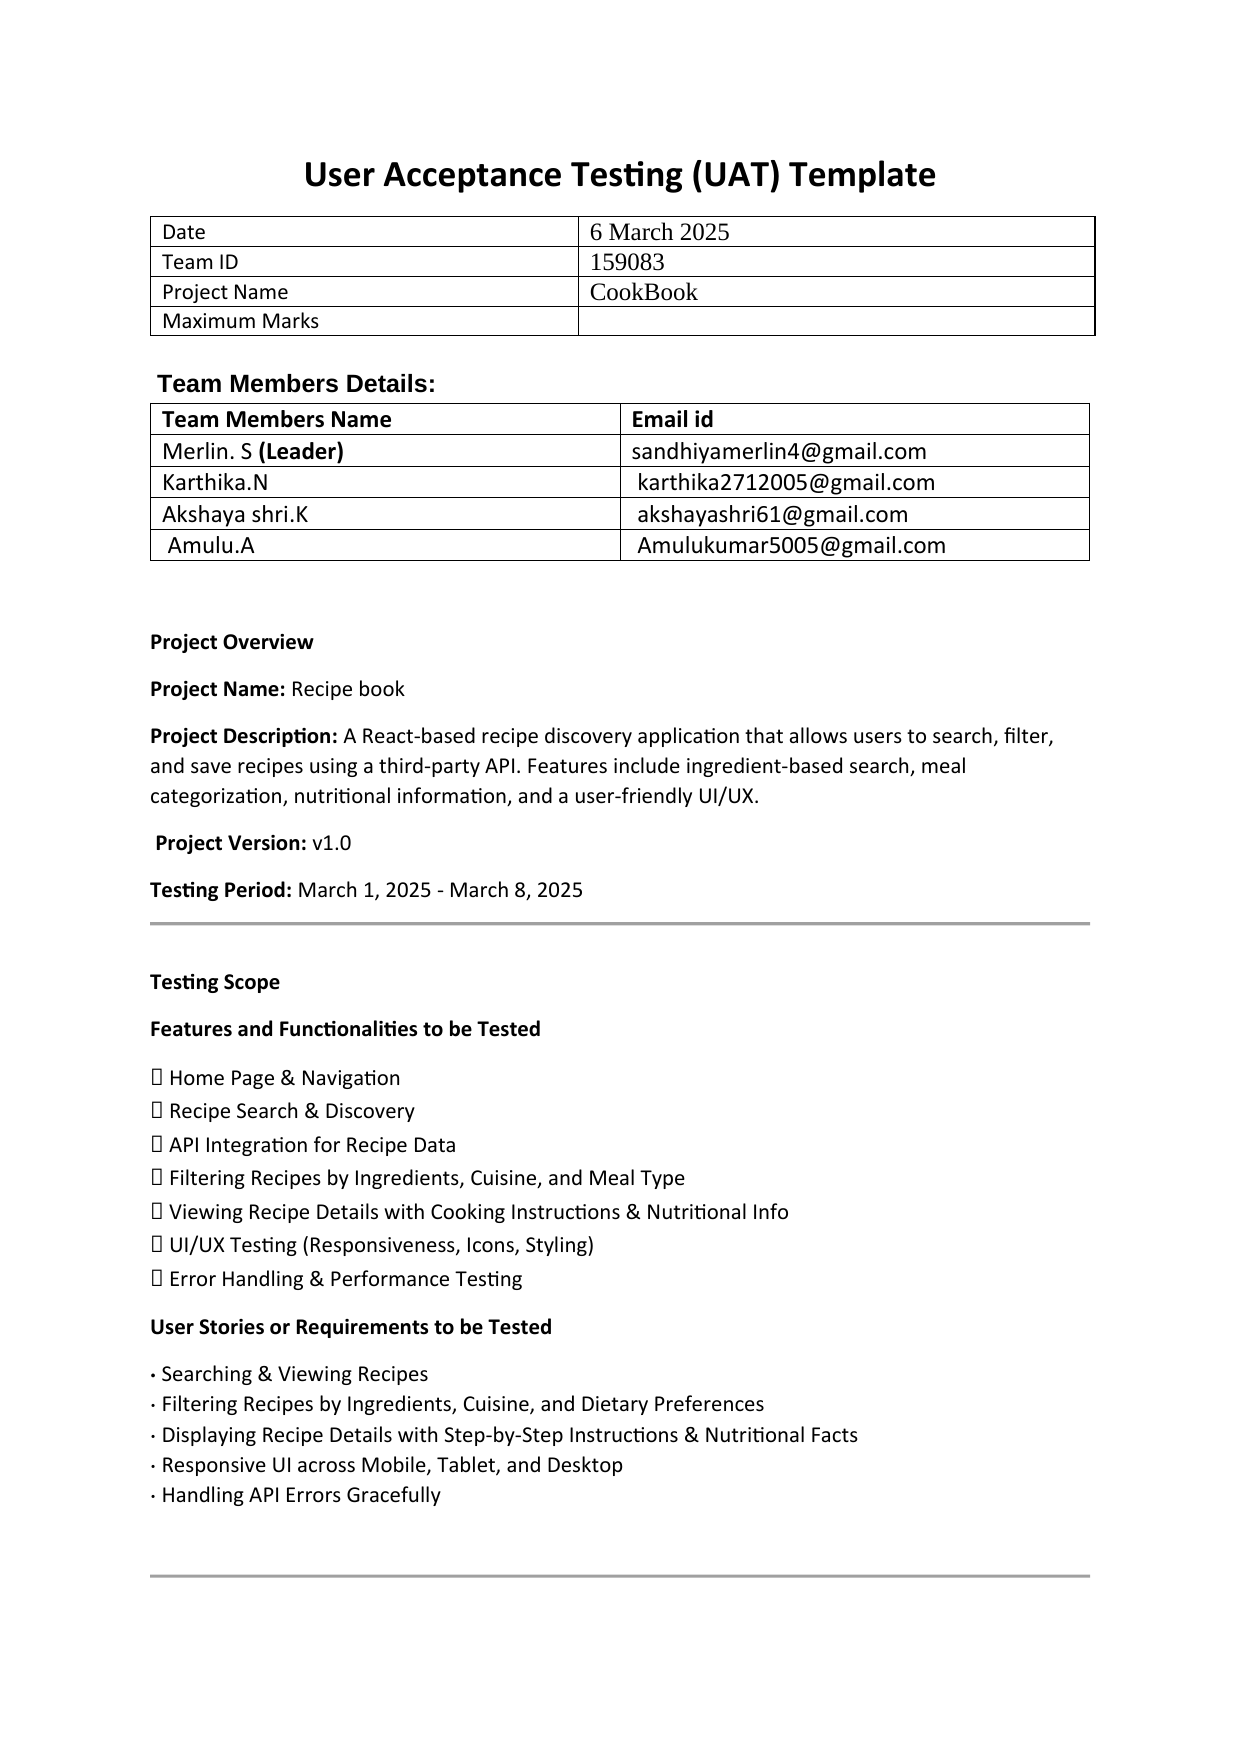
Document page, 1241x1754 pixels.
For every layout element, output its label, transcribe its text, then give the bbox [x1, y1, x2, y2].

table_cell Merlin. S (Leader) [151, 435, 620, 466]
table_header Email id [621, 404, 1089, 434]
table_cell akshayashri61@gmail.com [621, 498, 1089, 529]
table_cell Karthika.N [151, 467, 620, 497]
table_cell 159083 [579, 247, 1094, 276]
table_cell Akshaya shri.K [151, 498, 620, 529]
text Project Name: Recipe book [150, 674, 1090, 702]
table_cell Maximum Marks [151, 307, 578, 335]
text 📌 Searching & Viewing Recipes 📌 Filtering Recipes by Ingredients, Cuisine, and Dietary Preferences 📌 Displaying Recipe Details with Step-by-Step Instructions & Nutritional Facts 📌 Responsive UI across Mobile, Tablet, and Desktop 📌 Handling API Errors Gracefully [150, 1359, 1090, 1509]
table_cell Amulu.A [151, 530, 620, 560]
table_cell Team ID [151, 247, 578, 276]
table_cell [579, 307, 1094, 335]
table_cell sandhiyamerlin4@gmail.com [621, 435, 1089, 466]
table_cell karthika2712005@gmail.com [621, 467, 1089, 497]
text User Stories or Requirements to be Tested [150, 1312, 1090, 1340]
text Project Version: v1.0 [150, 828, 1090, 856]
text Project Overview [150, 627, 1090, 655]
text Features and Functionalities to be Tested [150, 1014, 1090, 1042]
table_header Team Members Name [151, 404, 620, 434]
text User Acceptance Testing (UAT) Template [150, 150, 1090, 196]
text Team Members Details: [150, 369, 1090, 398]
table_header 6 March 2025 [579, 217, 1094, 246]
table_header Date [151, 217, 578, 246]
table_cell CookBook [579, 277, 1094, 306]
text Project Description: A React-based recipe discovery application that allows users to search, filter, and save recipes using a third-party API. Features include ingredient-based search, meal categorization, nutritional information, and a user-friendly UI/UX. [150, 721, 1090, 809]
text Home Page & Navigation Recipe Search & Discovery API Integration for Recipe Data Filtering Recipes by Ingredients, Cuisine, and Meal Type Viewing Recipe Details with Cooking Instructions & Nutritional Info UI/UX Testing (Responsiveness, Icons, Styling) Error Handling & Performance Testing [150, 1061, 1090, 1293]
table_cell Amulukumar5005@gmail.com [621, 530, 1089, 560]
text Testing Scope [150, 967, 1090, 995]
table_cell Project Name [151, 277, 578, 306]
text Testing Period: March 1, 2025 - March 8, 2025 [150, 875, 1090, 903]
